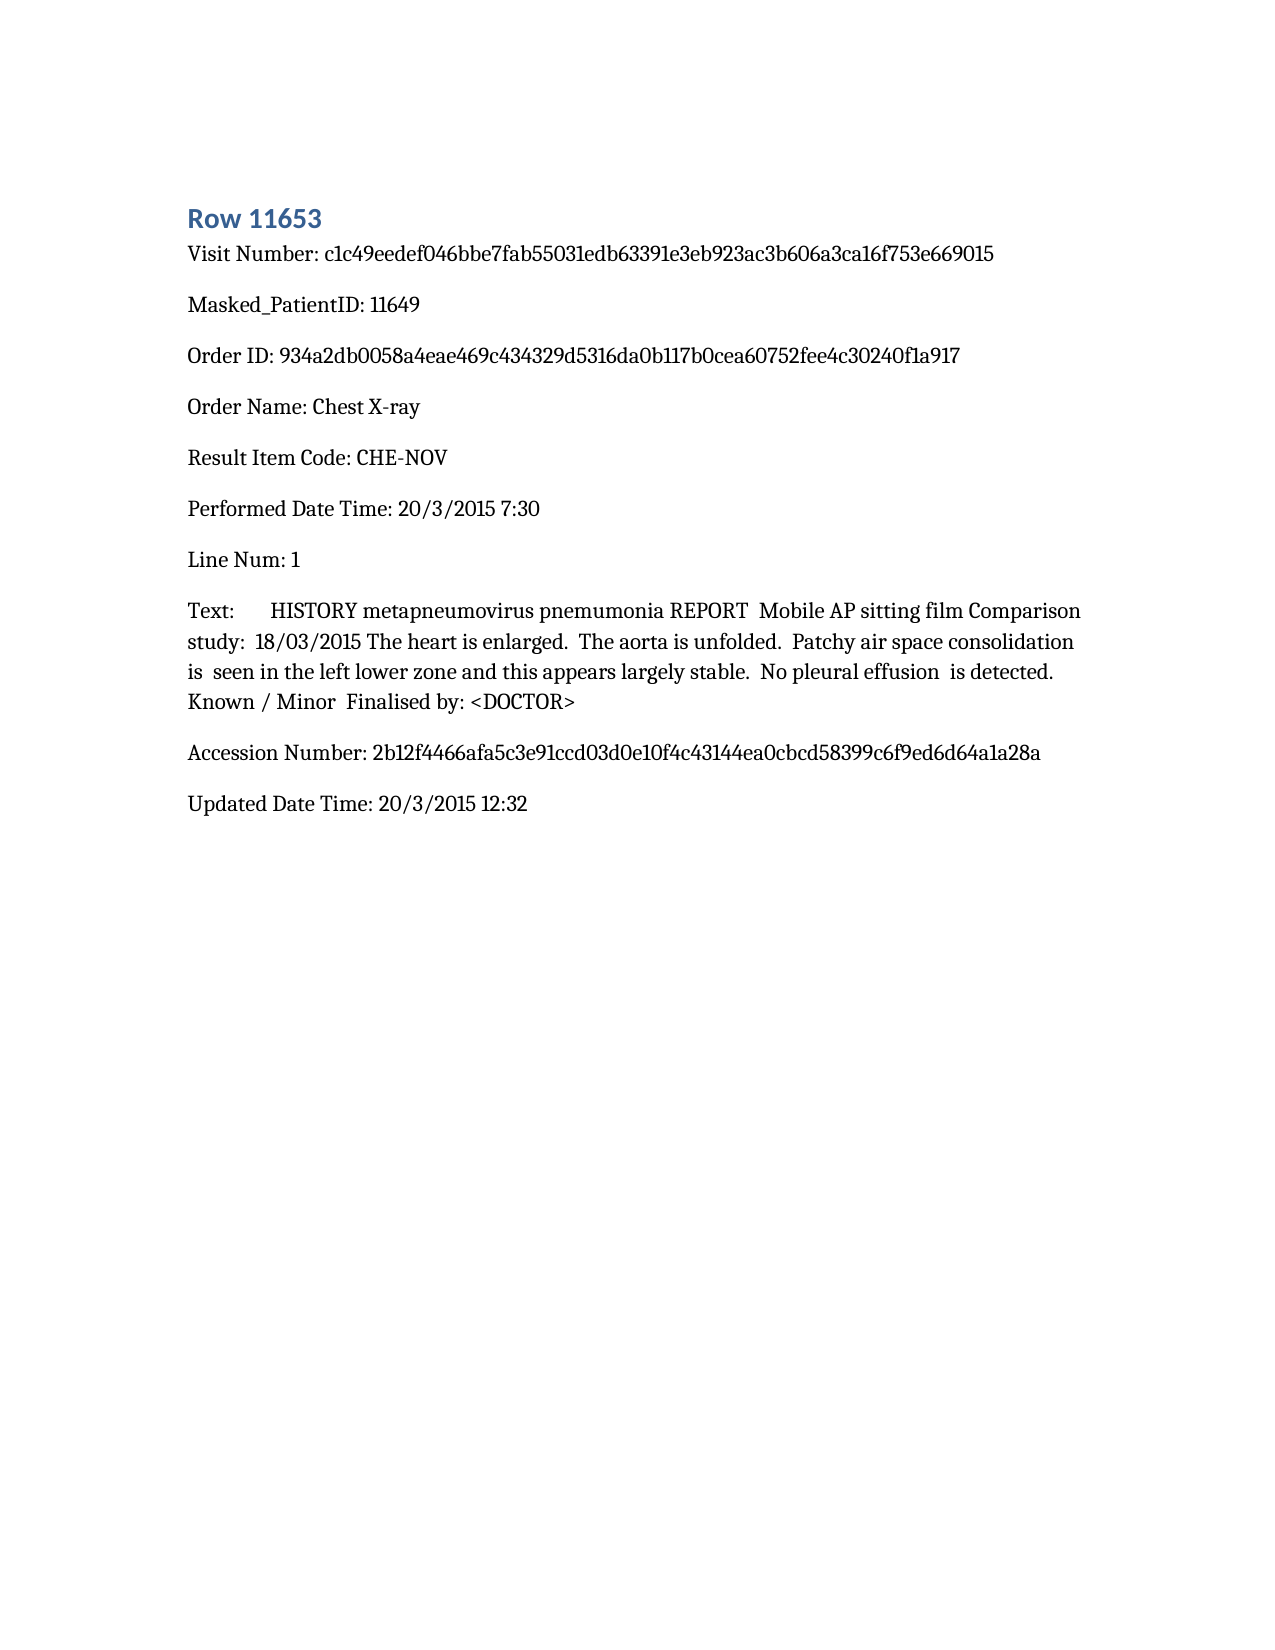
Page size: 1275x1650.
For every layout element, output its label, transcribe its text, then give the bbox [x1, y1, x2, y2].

text Result Item Code: CHE-NOV [187, 445, 1087, 471]
text Line Num: 1 [187, 547, 1087, 573]
subtitle Row 11653 [187, 200, 1087, 236]
text Masked_PatientID: 11649 [187, 292, 1087, 318]
text Accession Number: 2b12f4466afa5c3e91ccd03d0e10f4c43144ea0cbcd58399c6f9ed6d64a1a28a [187, 740, 1087, 766]
text Order Name: Chest X-ray [187, 394, 1087, 420]
text Order ID: 934a2db0058a4eae469c434329d5316da0b117b0cea60752fee4c30240f1a917 [187, 343, 1087, 369]
text Visit Number: c1c49eedef046bbe7fab55031edb63391e3eb923ac3b606a3ca16f753e669015 [187, 241, 1087, 267]
text Performed Date Time: 20/3/2015 7:30 [187, 496, 1087, 522]
text Text: HISTORY metapneumovirus pnemumonia REPORT Mobile AP sitting film Comparison study: 18/03/2015 The heart is enlarged. The aorta is unfolded. Patchy air space consolidation is seen in the left lower zone and this appears largely stable. No pleural effusion is detected. Known / Minor Finalised by: <DOCTOR> [187, 598, 1087, 715]
text Updated Date Time: 20/3/2015 12:32 [187, 791, 1087, 817]
